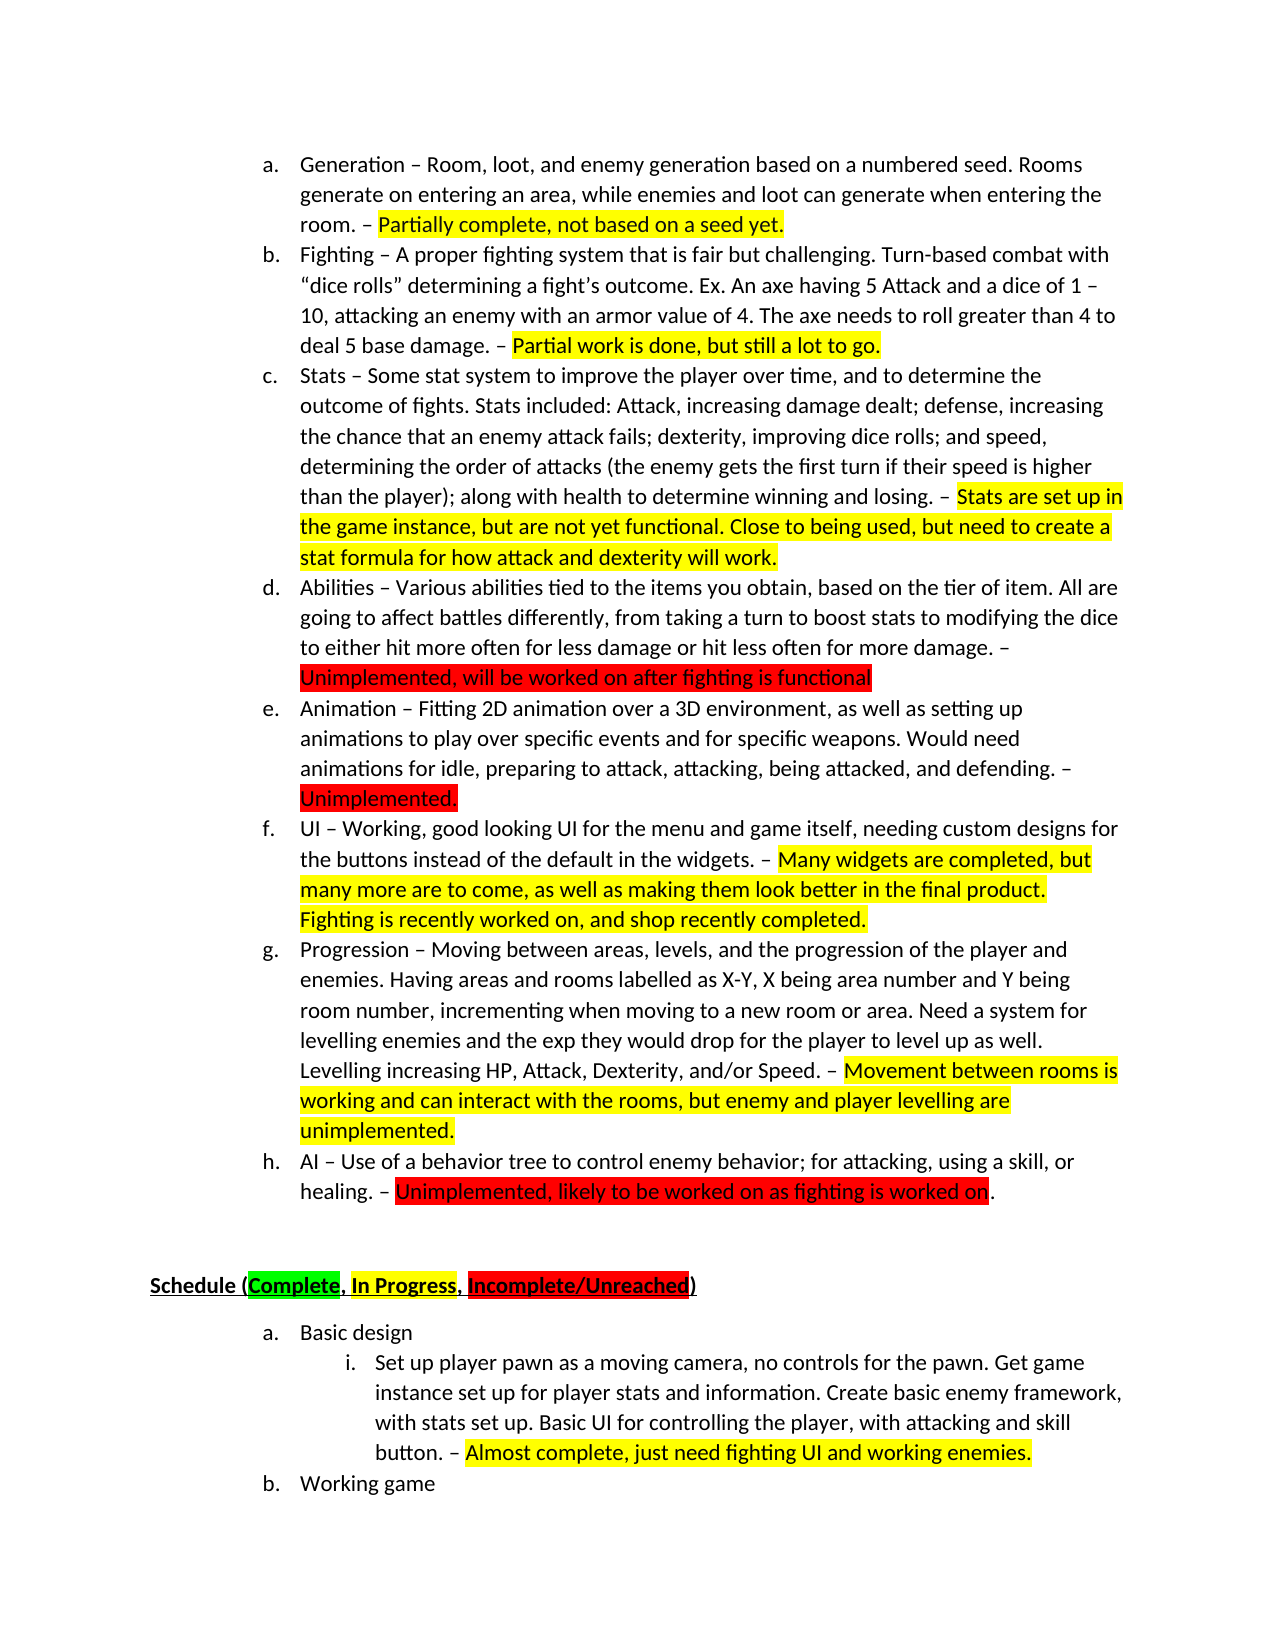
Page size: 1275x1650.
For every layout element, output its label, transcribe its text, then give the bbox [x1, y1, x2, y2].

list Animation – Fitting 2D animation over a 3D environment, as well as setting up animations to play over specific events and for specific weapons. Would need animations for idle, preparing to attack, attacking, being attacked, and defending. – Unimplemented. [262, 694, 1125, 812]
list Basic design [262, 1318, 1125, 1346]
list Stats – Some stat system to improve the player over time, and to determine the outcome of fights. Stats included: Attack, increasing damage dealt; defense, increasing the chance that an enemy attack fails; dexterity, improving dice rolls; and speed, determining the order of attacks (the enemy gets the first turn if their speed is higher than the player); along with health to determine winning and losing. – Stats are set up in the game instance, but are not yet functional. Close to being used, but need to create a stat formula for how attack and dexterity will work. [262, 361, 1125, 571]
list Generation – Room, loot, and enemy generation based on a numbered seed. Rooms generate on entering an area, while enemies and loot can generate when entering the room. – Partially complete, not based on a seed yet. [262, 150, 1125, 238]
list Set up player pawn as a moving camera, no controls for the pawn. Get game instance set up for player stats and information. Create basic enemy framework, with stats set up. Basic UI for controlling the player, with attacking and skill button. – Almost complete, just need fighting UI and working enemies. [356, 1348, 1125, 1467]
text Schedule (Complete, In Progress, Incomplete/Unreached) [689, 1271, 1125, 1299]
list Working game [262, 1469, 1125, 1497]
list Fighting – A proper fighting system that is fair but challenging. Turn-based combat with “dice rolls” determining a fight’s outcome. Ex. An axe having 5 Attack and a dice of 1 – 10, attacking an enemy with an armor value of 4. The axe needs to roll greater than 4 to deal 5 base damage. – Partial work is done, but still a lot to go. [262, 241, 1125, 359]
list Abilities – Various abilities tied to the items you obtain, based on the tier of item. All are going to affect battles differently, from taking a turn to boost stats to modifying the dice to either hit more often for less damage or hit less often for more damage. – Unimplemented, will be worked on after fighting is functional [262, 573, 1125, 692]
list Progression – Moving between areas, levels, and the progression of the player and enemies. Having areas and rooms labelled as X-Y, X being area number and Y being room number, incrementing when moving to a new room or area. Need a system for levelling enemies and the exp they would drop for the player to level up as well. Levelling increasing HP, Attack, Dexterity, and/or Speed. – Movement between rooms is working and can interact with the rooms, but enemy and player levelling are unimplemented. [262, 935, 1125, 1145]
list UI – Working, good looking UI for the menu and game itself, needing custom designs for the buttons instead of the default in the widgets. – Many widgets are completed, but many more are to come, as well as making them look better in the final product. Fighting is recently worked on, and shop recently completed. [262, 814, 1125, 933]
list AI – Use of a behavior tree to control enemy behavior; for attacking, using a skill, or healing. – Unimplemented, likely to be worked on as fighting is worked on. [262, 1147, 1125, 1205]
